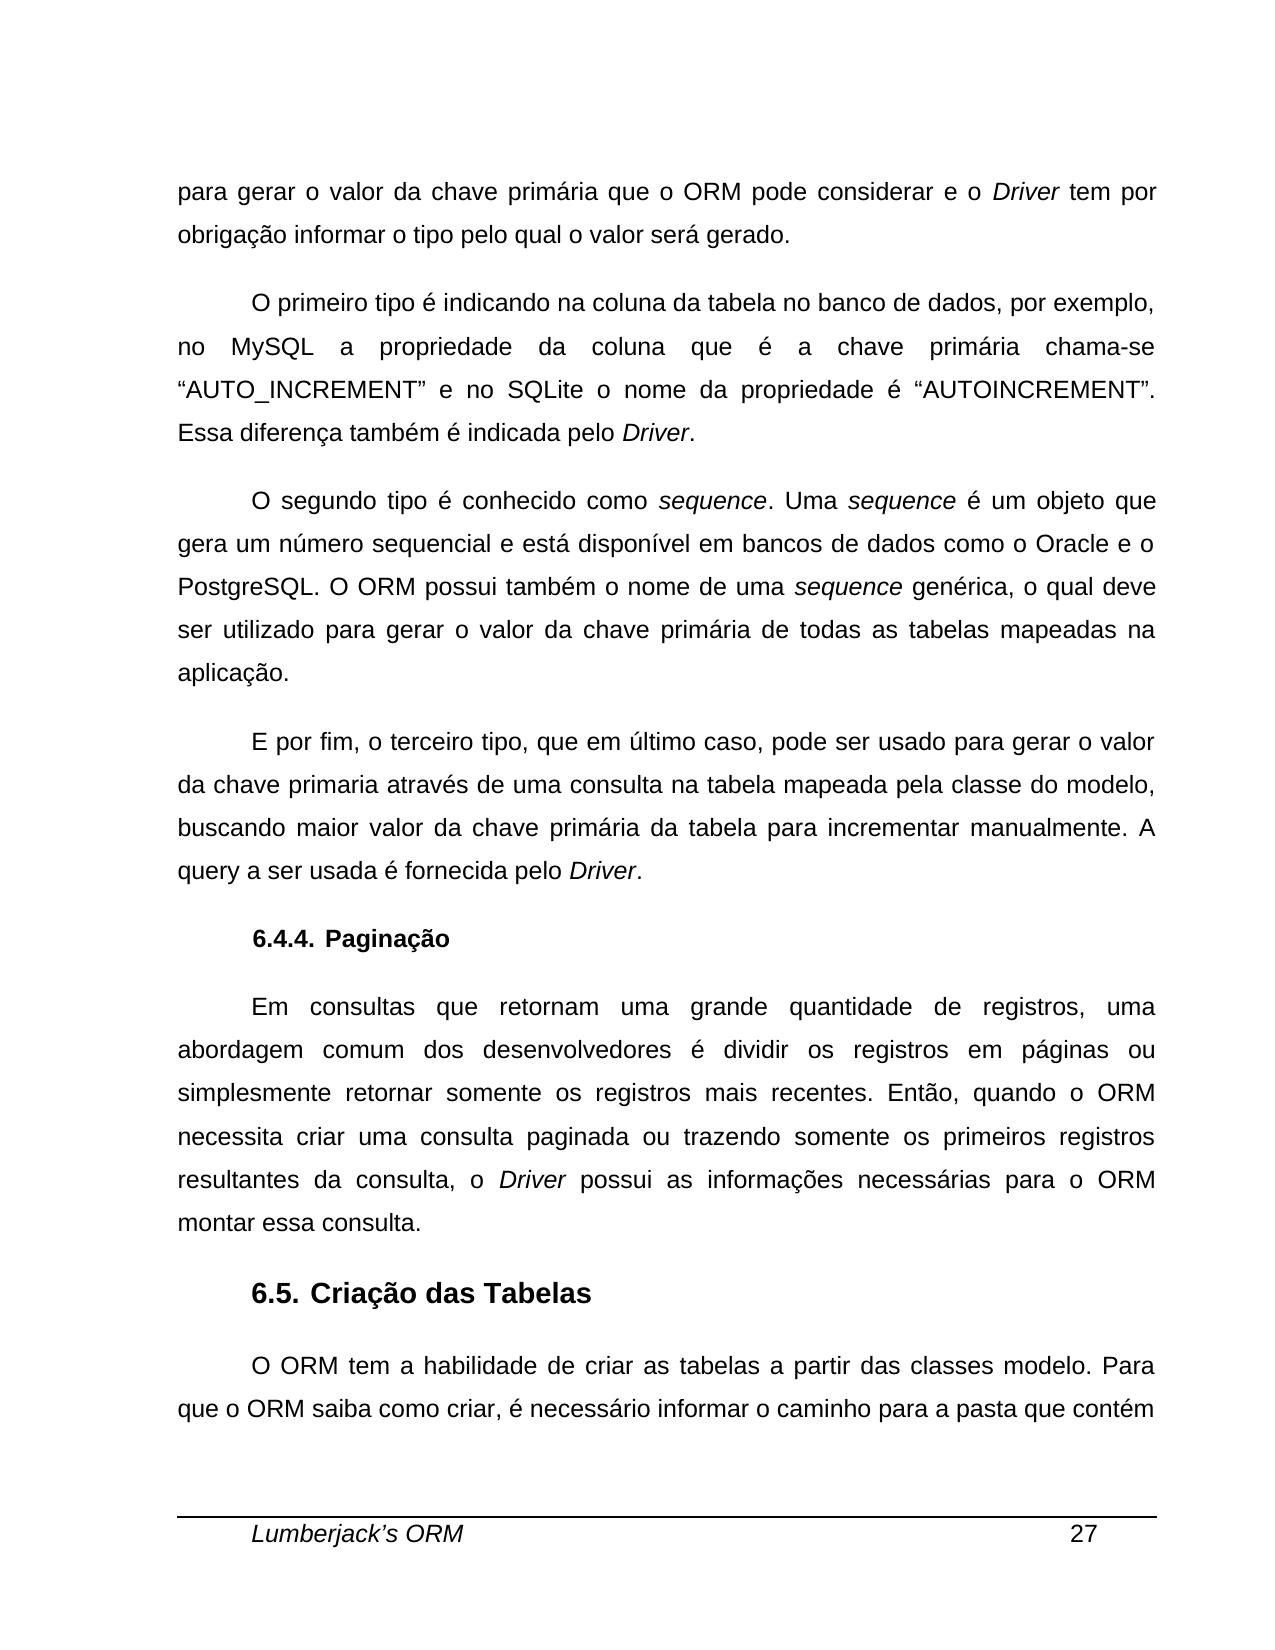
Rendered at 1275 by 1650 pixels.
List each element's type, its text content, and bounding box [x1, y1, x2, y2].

subtitle Criação das Tabelas [251, 1276, 1157, 1309]
text Em consultas que retornam uma grande quantidade de registros, uma abordagem comum dos desenvolvedores é dividir os registros em páginas ou simplesmente retornar somente os registros mais recentes. Então, quando o ORM necessita criar uma consulta paginada ou trazendo somente os primeiros registros resultantes da consulta, o Driver possui as informações necessárias para o ORM montar essa consulta. [177, 992, 1157, 1237]
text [177, 177, 1157, 249]
subtitle Paginação [252, 924, 1157, 953]
text O segundo tipo é conhecido como sequence. Uma sequence é um objeto que gera um número sequencial e está disponível em bancos de dados como o Oracle e o PostgreSQL. O ORM possui também o nome de uma sequence genérica, o qual deve ser utilizado para gerar o valor da chave primária de todas as tabelas mapeadas na aplicação. [177, 486, 1157, 687]
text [177, 1351, 1157, 1423]
text E por fim, o terceiro tipo, que em último caso, pode ser usado para gerar o valor da chave primaria através de uma consulta na tabela mapeada pela classe do modelo, buscando maior valor da chave primária da tabela para incrementar manualmente. A query a ser usada é fornecida pelo Driver. [177, 727, 1157, 885]
text O primeiro tipo é indicando na coluna da tabela no banco de dados, por exemplo, no MySQL a propriedade da coluna que é a chave primária chama-se “AUTO_INCREMENT” e no SQLite o nome da propriedade é “AUTOINCREMENT”. Essa diferença também é indicada pelo Driver. [177, 288, 1157, 447]
